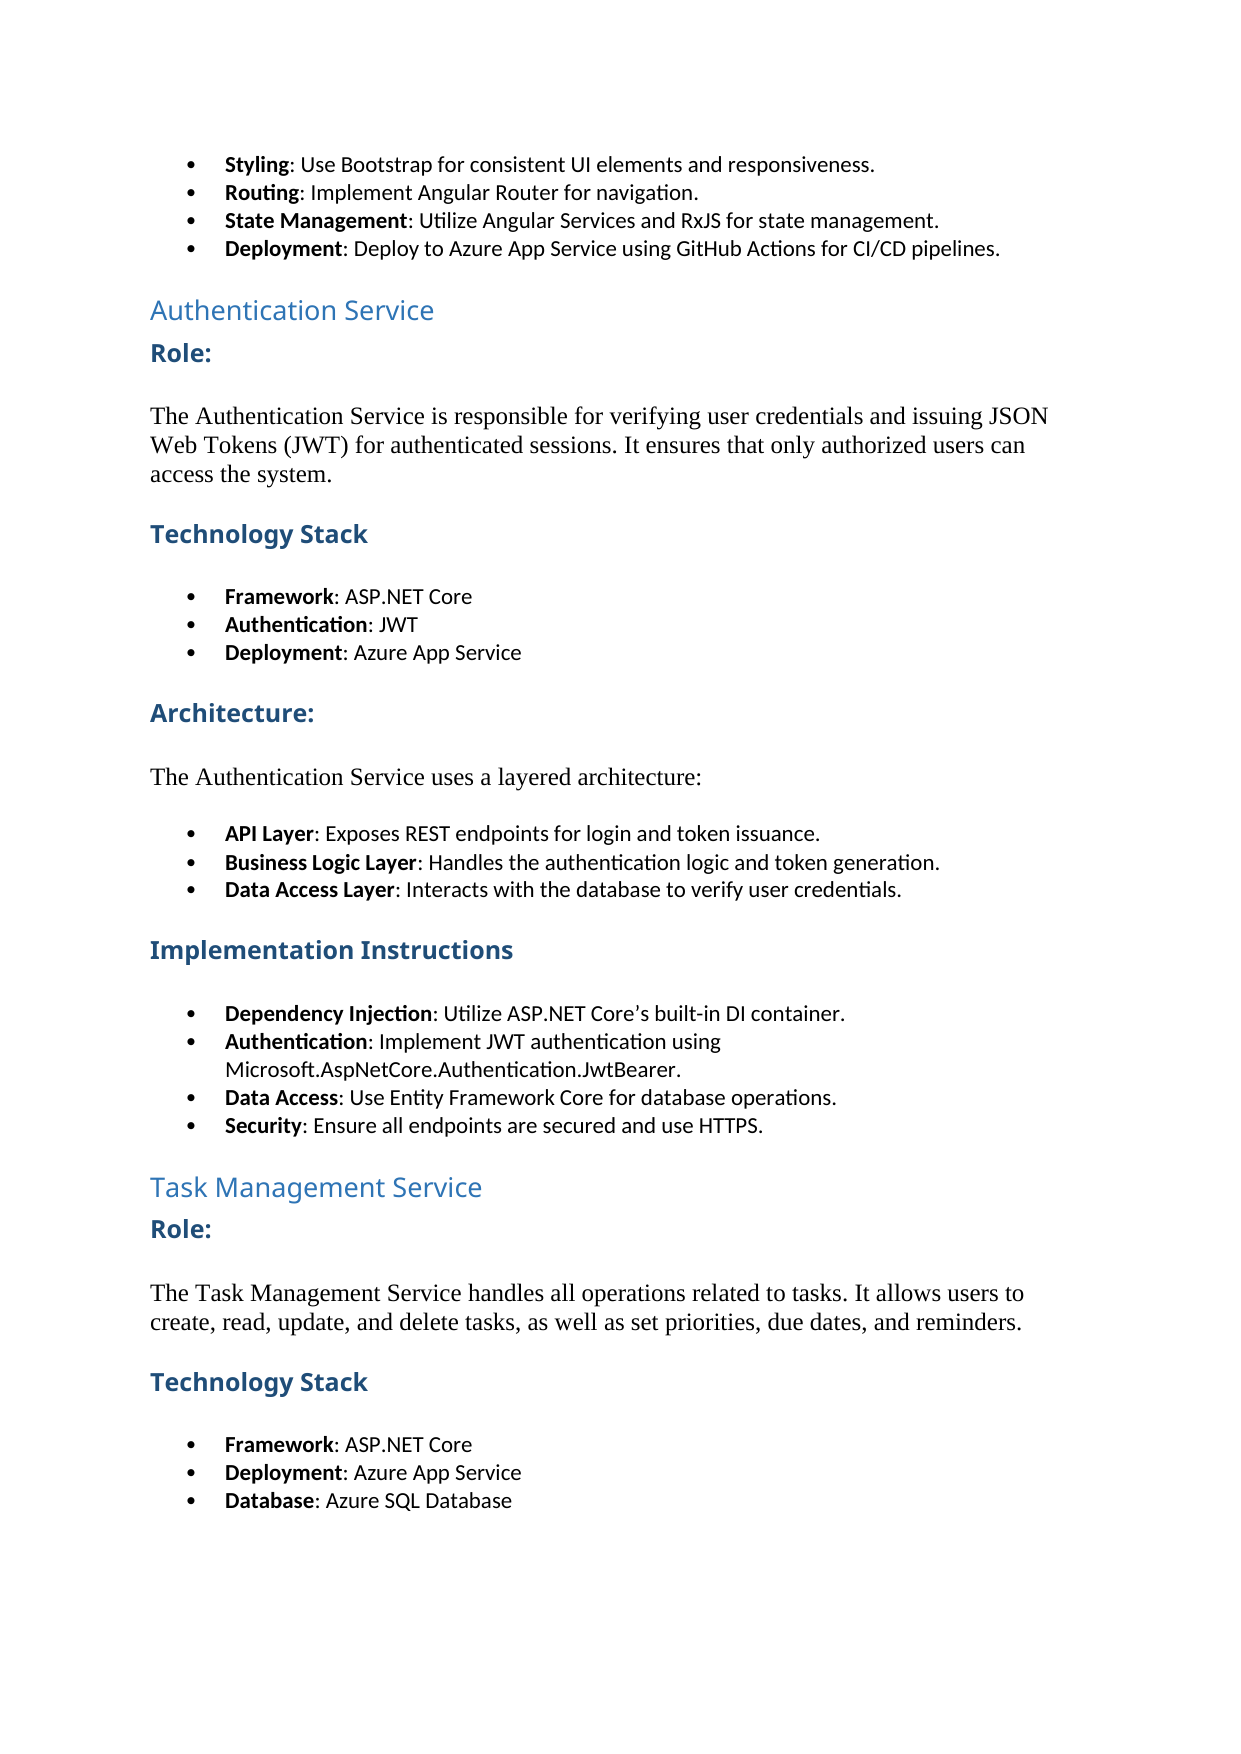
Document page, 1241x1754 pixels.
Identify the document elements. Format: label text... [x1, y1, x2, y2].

list Data Access: Use Entity Framework Core for database operations. [187, 1083, 1090, 1111]
list Dependency Injection: Utilize ASP.NET Core’s built-in DI container. [187, 999, 1090, 1027]
list Styling: Use Bootstrap for consistent UI elements and responsiveness. [187, 150, 1090, 178]
subtitle Role: [150, 1212, 1090, 1246]
list Database: Azure SQL Database [187, 1487, 1090, 1514]
list State Management: Utilize Angular Services and RxJS for state management. [187, 206, 1090, 234]
subtitle Role: [150, 335, 1090, 369]
list Security: Ensure all endpoints are secured and use HTTPS. [187, 1111, 1090, 1139]
list Deployment: Deploy to Azure App Service using GitHub Actions for CI/CD pipelines. [187, 234, 1090, 262]
list Deployment: Azure App Service [187, 1458, 1090, 1487]
list Business Logic Layer: Handles the authentication logic and token generation. [187, 848, 1090, 876]
list API Layer: Exposes REST endpoints for login and token issuance. [187, 819, 1090, 848]
list Framework: ASP.NET Core [187, 1431, 1090, 1458]
subtitle Architecture: [150, 696, 1090, 730]
subtitle Implementation Instructions [150, 933, 1090, 967]
subtitle Technology Stack [150, 517, 1090, 551]
list Authentication: Implement JWT authentication using Microsoft.AspNetCore.Authentication.JwtBearer. [187, 1027, 1090, 1083]
list Deployment: Azure App Service [187, 638, 1090, 667]
subtitle Authentication Service [150, 291, 1090, 328]
text The Authentication Service is responsible for verifying user credentials and issuing JSON Web Tokens (JWT) for authenticated sessions. It ensures that only authorized users can access the system. [150, 401, 1090, 487]
text The Task Management Service handles all operations related to tasks. It allows users to create, read, update, and delete tasks, as well as set priorities, due dates, and reminders. [150, 1278, 1090, 1335]
list Data Access Layer: Interacts with the database to verify user credentials. [187, 876, 1090, 904]
subtitle Task Management Service [150, 1168, 1090, 1205]
subtitle Technology Stack [150, 1364, 1090, 1399]
list Routing: Implement Angular Router for navigation. [187, 178, 1090, 206]
list Authentication: JWT [187, 611, 1090, 638]
text The Authentication Service uses a layered architecture: [150, 762, 1090, 790]
list Framework: ASP.NET Core [187, 582, 1090, 611]
